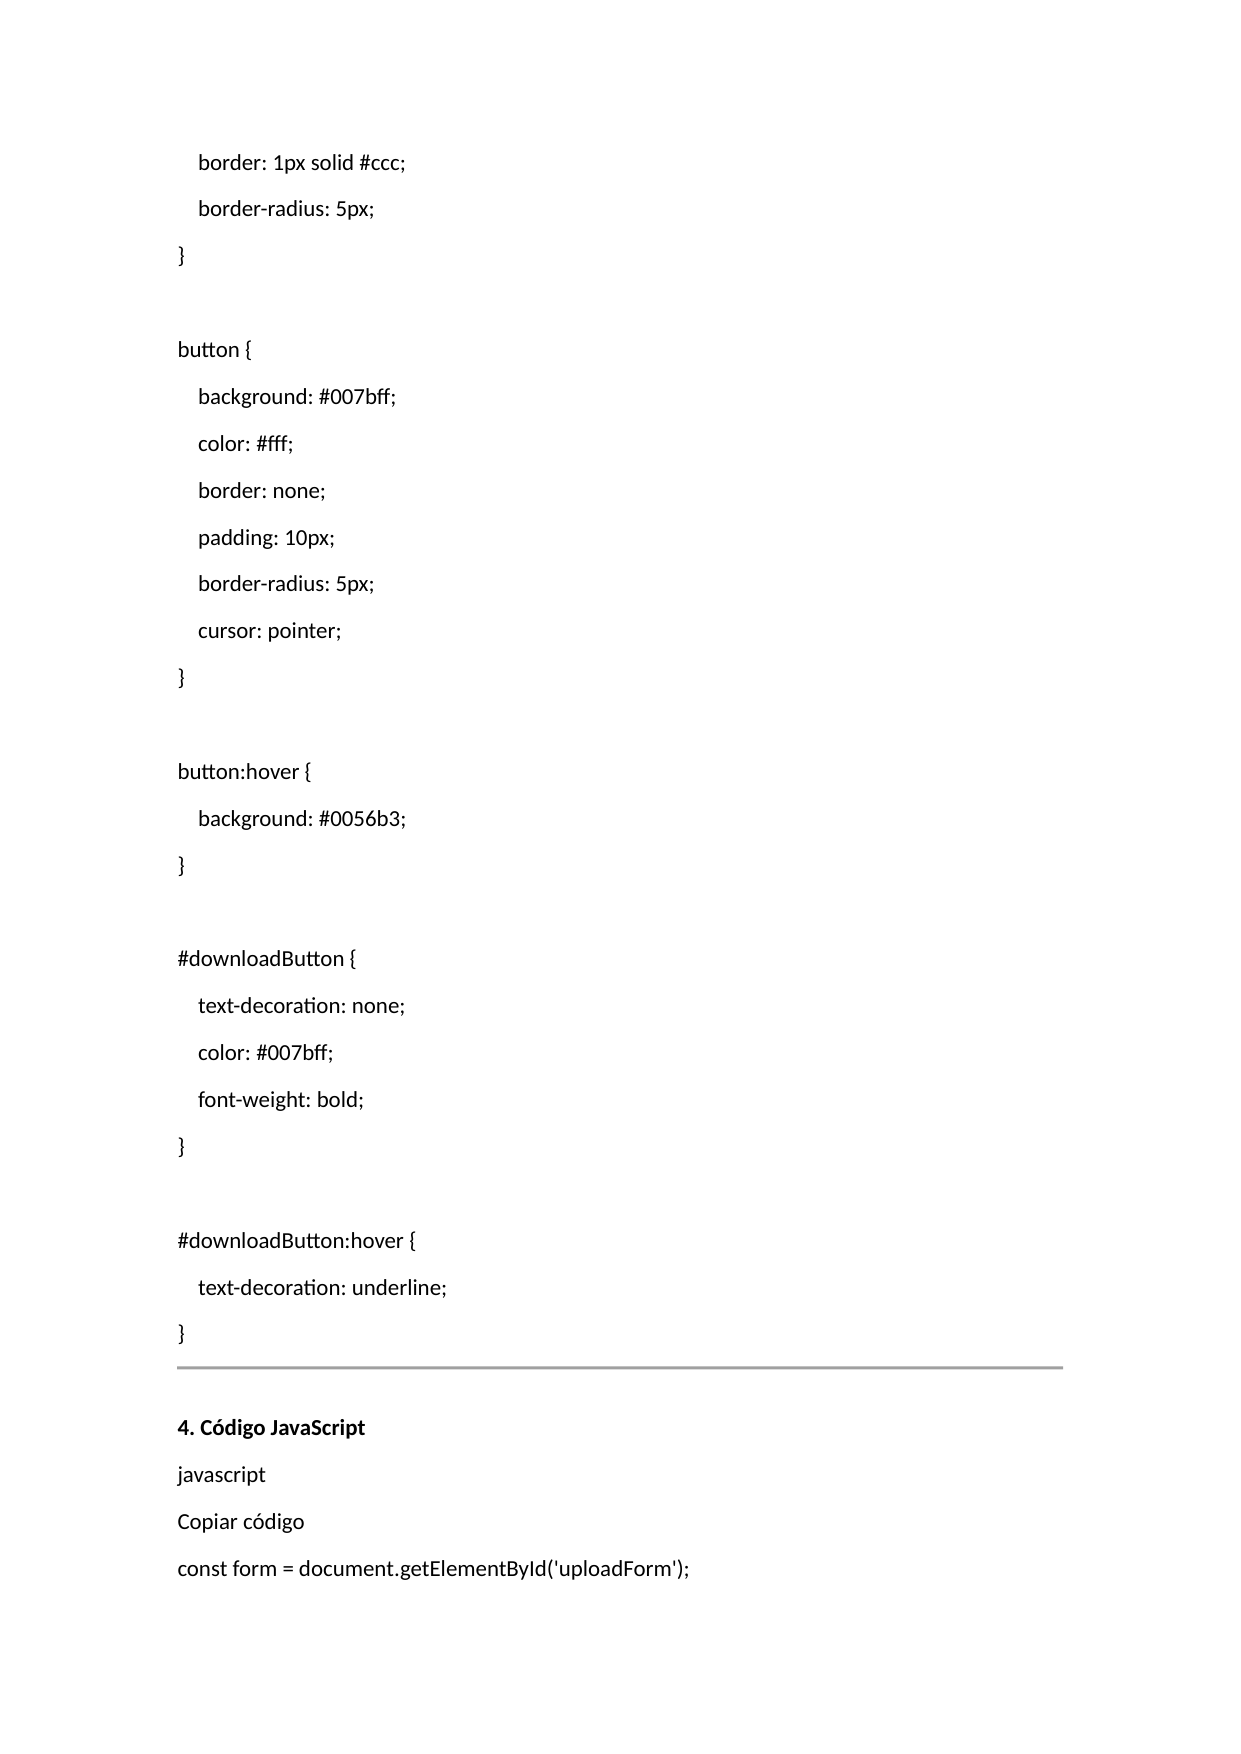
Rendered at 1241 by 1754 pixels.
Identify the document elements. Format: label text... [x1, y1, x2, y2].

text font-weight: bold; [177, 1085, 1063, 1113]
text cursor: pointer; [177, 616, 1063, 644]
text background: #0056b3; [177, 804, 1063, 832]
text border: none; [177, 476, 1063, 504]
text #downloadButton { [177, 944, 1063, 972]
text button:hover { [177, 757, 1063, 785]
text #downloadButton:hover { [177, 1226, 1063, 1254]
text Copiar código [177, 1507, 1063, 1535]
text border-radius: 5px; [177, 569, 1063, 597]
text javascript [177, 1460, 1063, 1488]
text } [177, 663, 1063, 691]
text border: 1px solid #ccc; [177, 148, 1063, 176]
text color: #fff; [177, 429, 1063, 457]
text } [177, 1132, 1063, 1160]
text padding: 10px; [177, 523, 1063, 551]
text const form = document.getElementById('uploadForm'); [177, 1554, 1063, 1582]
text } [177, 241, 1063, 269]
text } [177, 851, 1063, 879]
text background: #007bff; [177, 382, 1063, 410]
text text-decoration: none; [177, 991, 1063, 1019]
text text-decoration: underline; [177, 1273, 1063, 1301]
text color: #007bff; [177, 1038, 1063, 1066]
text button { [177, 335, 1063, 363]
text 4. Código JavaScript [177, 1413, 1063, 1441]
text } [177, 1319, 1063, 1347]
text border-radius: 5px; [177, 194, 1063, 222]
